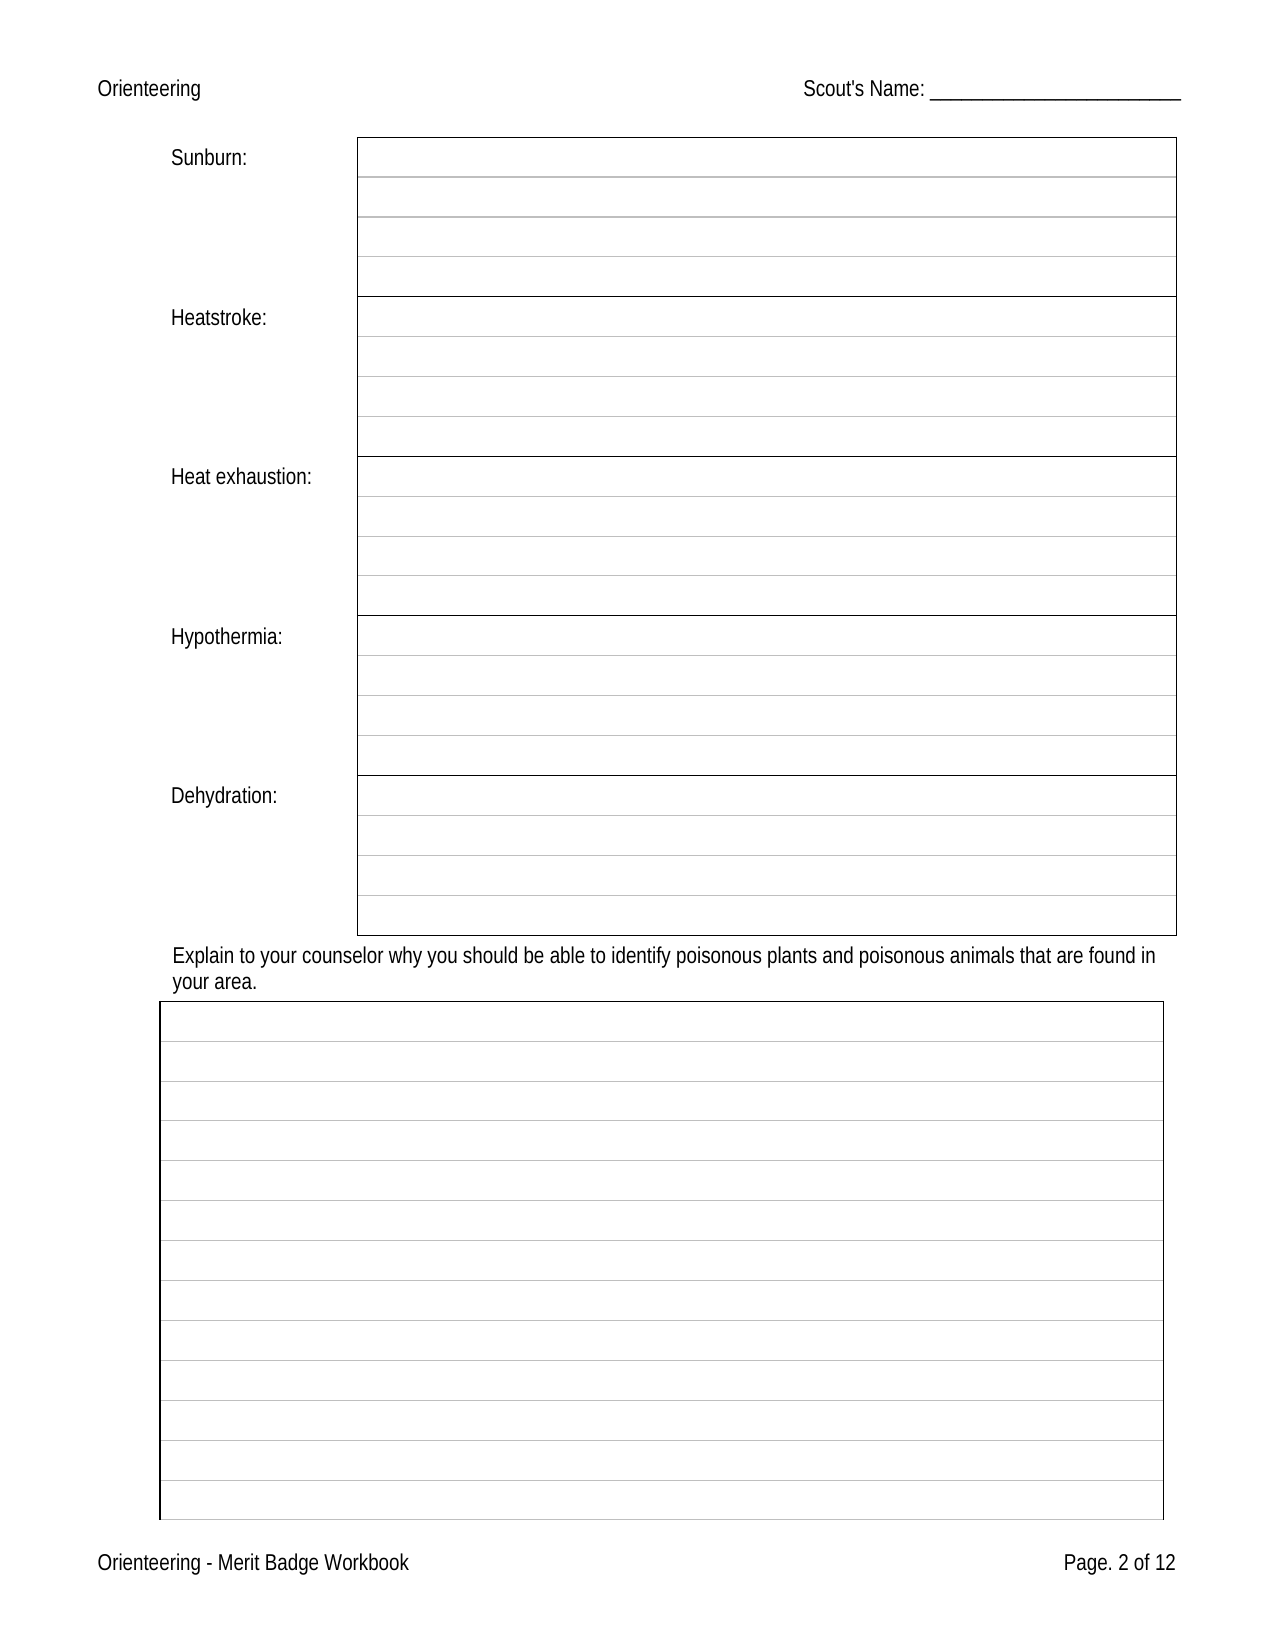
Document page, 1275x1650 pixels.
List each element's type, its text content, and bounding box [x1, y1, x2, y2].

table_cell [161, 1361, 1163, 1400]
table_cell [358, 576, 1176, 615]
table_header [161, 1002, 1163, 1041]
table_cell [358, 537, 1176, 575]
table_cell [358, 856, 1176, 894]
table_cell [358, 337, 1176, 376]
table_cell [358, 377, 1176, 416]
table_cell [358, 736, 1176, 775]
table_cell [358, 776, 1176, 815]
table_cell Dehydration: [160, 775, 357, 934]
table_cell [161, 1121, 1163, 1160]
table_cell [358, 896, 1176, 934]
table_cell [161, 1401, 1163, 1439]
table_cell Hypothermia: [160, 615, 357, 775]
table_cell [161, 1161, 1163, 1200]
table_cell [161, 1281, 1163, 1320]
table_cell [358, 218, 1176, 256]
table_cell [161, 1441, 1163, 1479]
table_cell [358, 178, 1176, 216]
table_cell [161, 1082, 1163, 1120]
text Explain to your counselor why you should be able to identify poisonous plants and poisonous animals that are found in your area. [172, 942, 1177, 994]
table_cell [161, 1241, 1163, 1280]
table_header [358, 138, 1176, 176]
table_cell [358, 417, 1176, 456]
table_cell [358, 616, 1176, 655]
table_cell [161, 1321, 1163, 1360]
table_cell [161, 1201, 1163, 1240]
table_cell [358, 497, 1176, 536]
table_cell [161, 1481, 1163, 1519]
table_cell [358, 457, 1176, 496]
table_cell [358, 696, 1176, 735]
table_cell [161, 1042, 1163, 1081]
table_cell [358, 656, 1176, 695]
table_cell Heatstroke: [160, 296, 357, 456]
table_header Sunburn: [160, 137, 357, 296]
table_cell [358, 297, 1176, 336]
table_cell Heat exhaustion: [160, 456, 357, 615]
table_cell [358, 257, 1176, 296]
table_cell [358, 816, 1176, 855]
